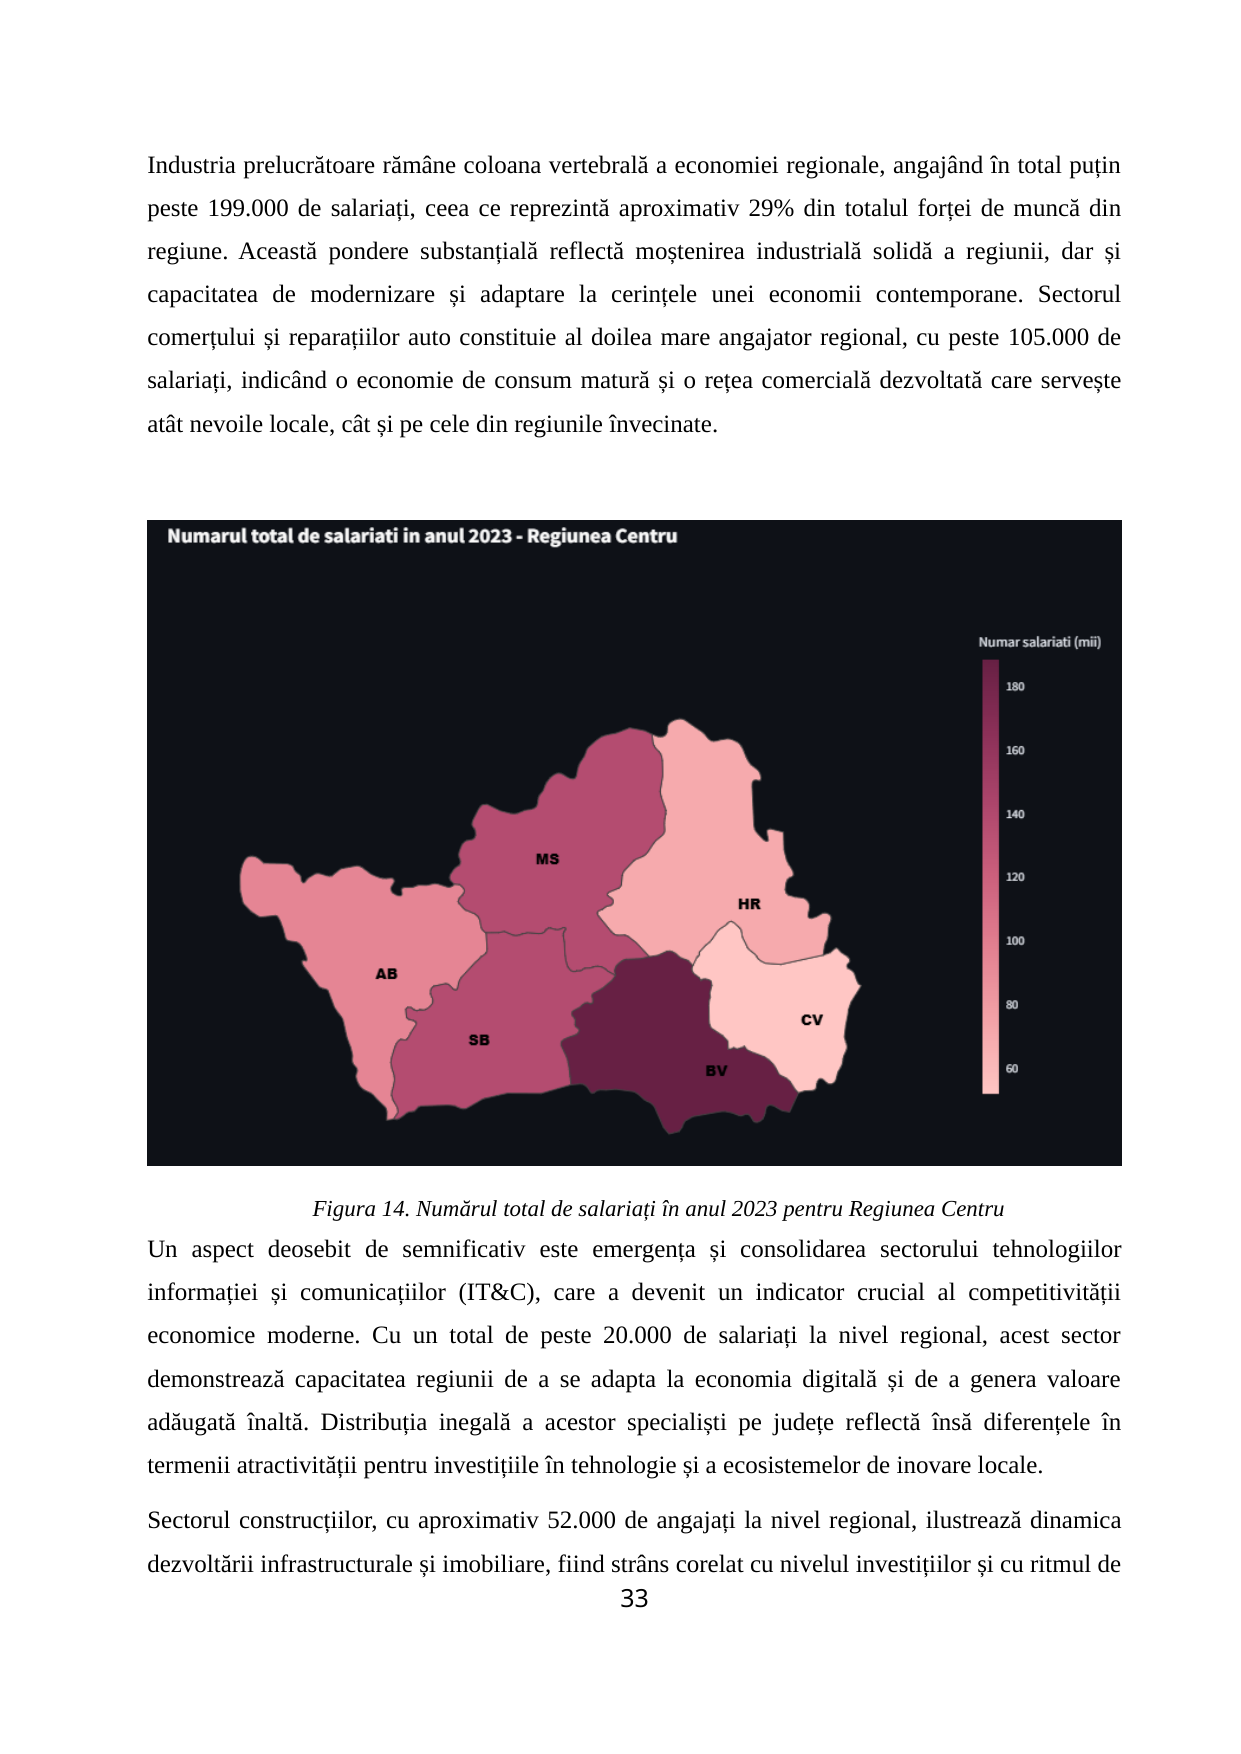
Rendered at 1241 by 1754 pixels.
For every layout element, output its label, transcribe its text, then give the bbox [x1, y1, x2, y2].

text Industria prelucrătoare rămâne coloana vertebrală a economiei regionale, angajând în total puțin peste 199.000 de salariați, ceea ce reprezintă aproximativ 29% din totalul forței de muncă din regiune. Această pondere substanțială reflectă moștenirea industrială solidă a regiunii, dar și capacitatea de modernizare și adaptare la cerințele unei economii contemporane. Sectorul comerțului și reparațiilor auto constituie al doilea mare angajator regional, cu peste 105.000 de salariați, indicând o economie de consum matură și o rețea comercială dezvoltată care servește atât nevoile locale, cât și pe cele din regiunile învecinate. [147, 150, 1122, 437]
picture [147, 520, 1122, 1166]
text Figura 14. Numărul total de salariați în anul 2023 pentru Regiunea Centru [197, 1195, 1122, 1221]
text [147, 1506, 1122, 1577]
text Un aspect deosebit de semnificativ este emergența și consolidarea sectorului tehnologiilor informației și comunicațiilor (IT&C), care a devenit un indicator crucial al competitivității economice moderne. Cu un total de peste 20.000 de salariați la nivel regional, acest sector demonstrează capacitatea regiunii de a se adapta la economia digitală și de a genera valoare adăugată înaltă. Distribuția inegală a acestor specialiști pe județe reflectă însă diferențele în termenii atractivității pentru investițiile în tehnologie și a ecosistemelor de inovare locale. [147, 1234, 1122, 1479]
